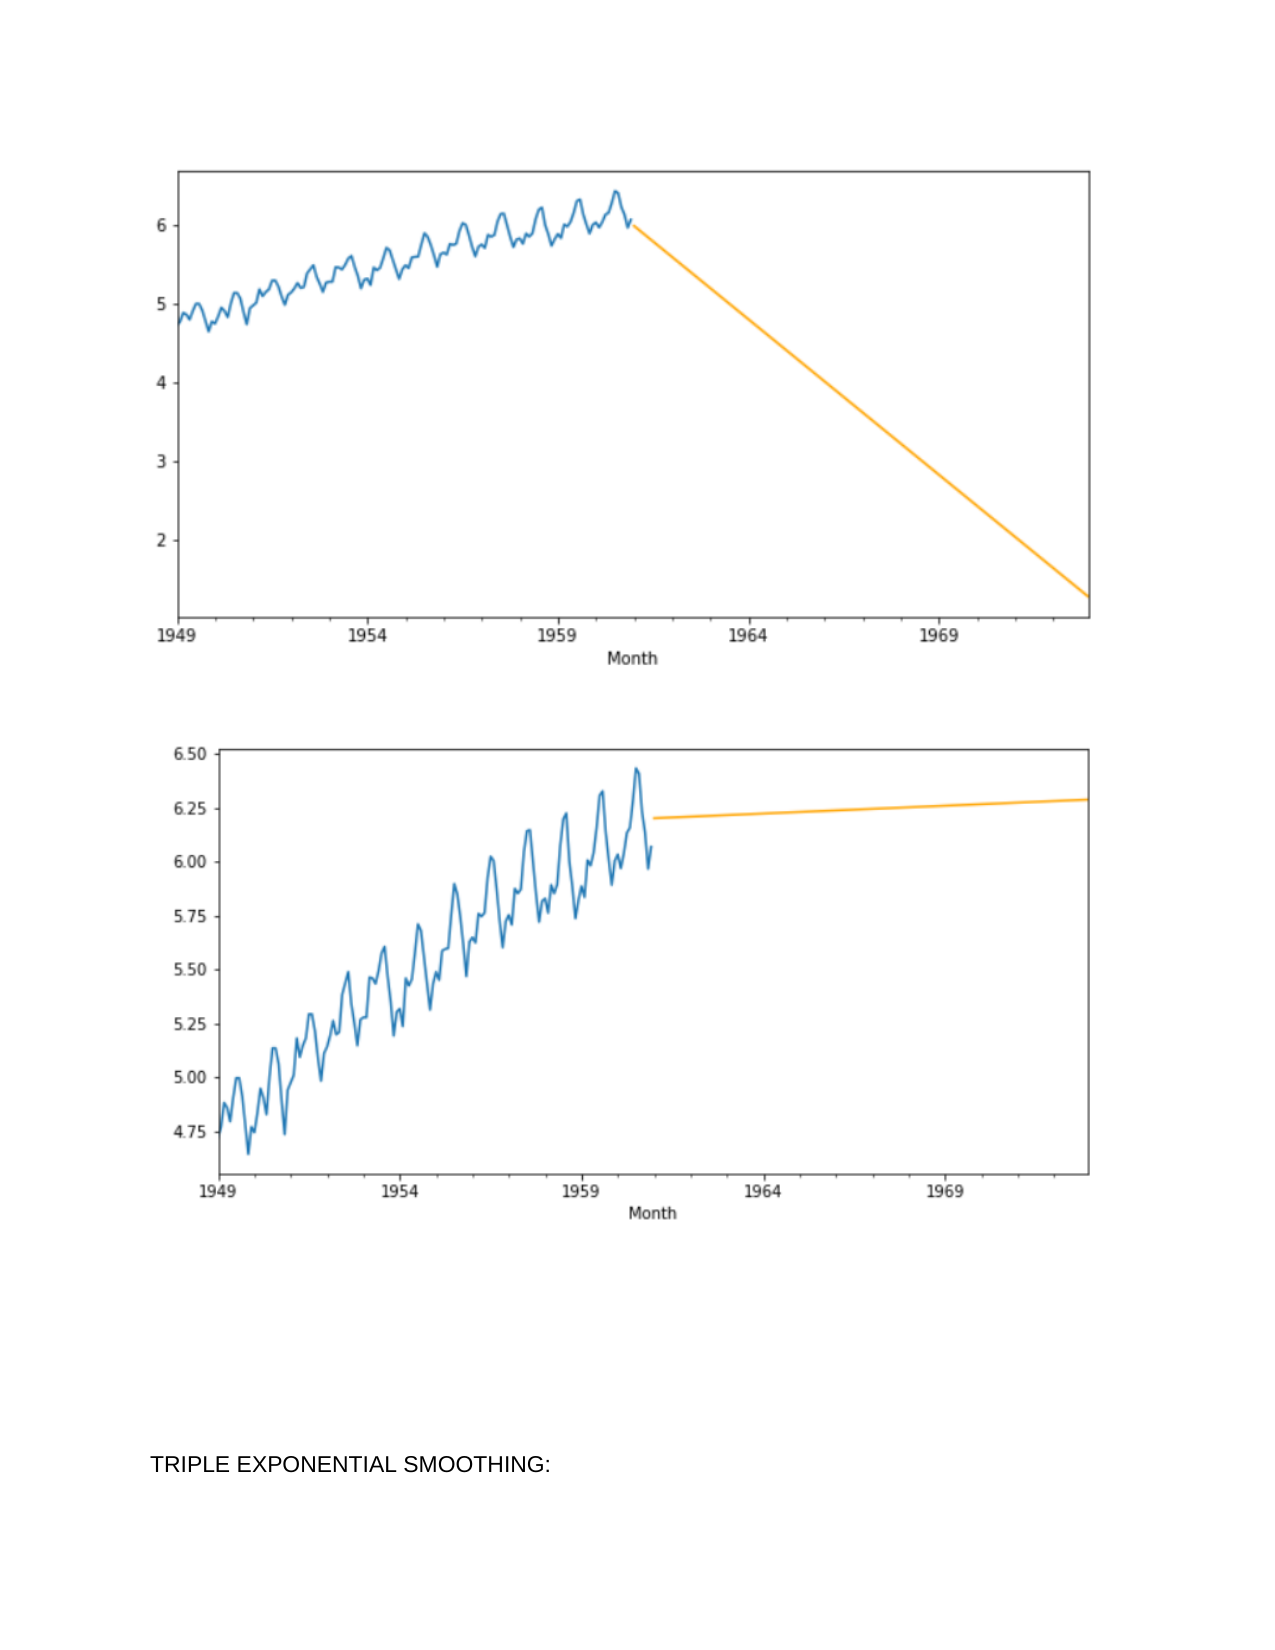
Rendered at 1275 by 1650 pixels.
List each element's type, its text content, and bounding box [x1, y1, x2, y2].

picture [150, 719, 1125, 1237]
picture [150, 150, 1125, 686]
text TRIPLE EXPONENTIAL SMOOTHING: [150, 1451, 1125, 1478]
